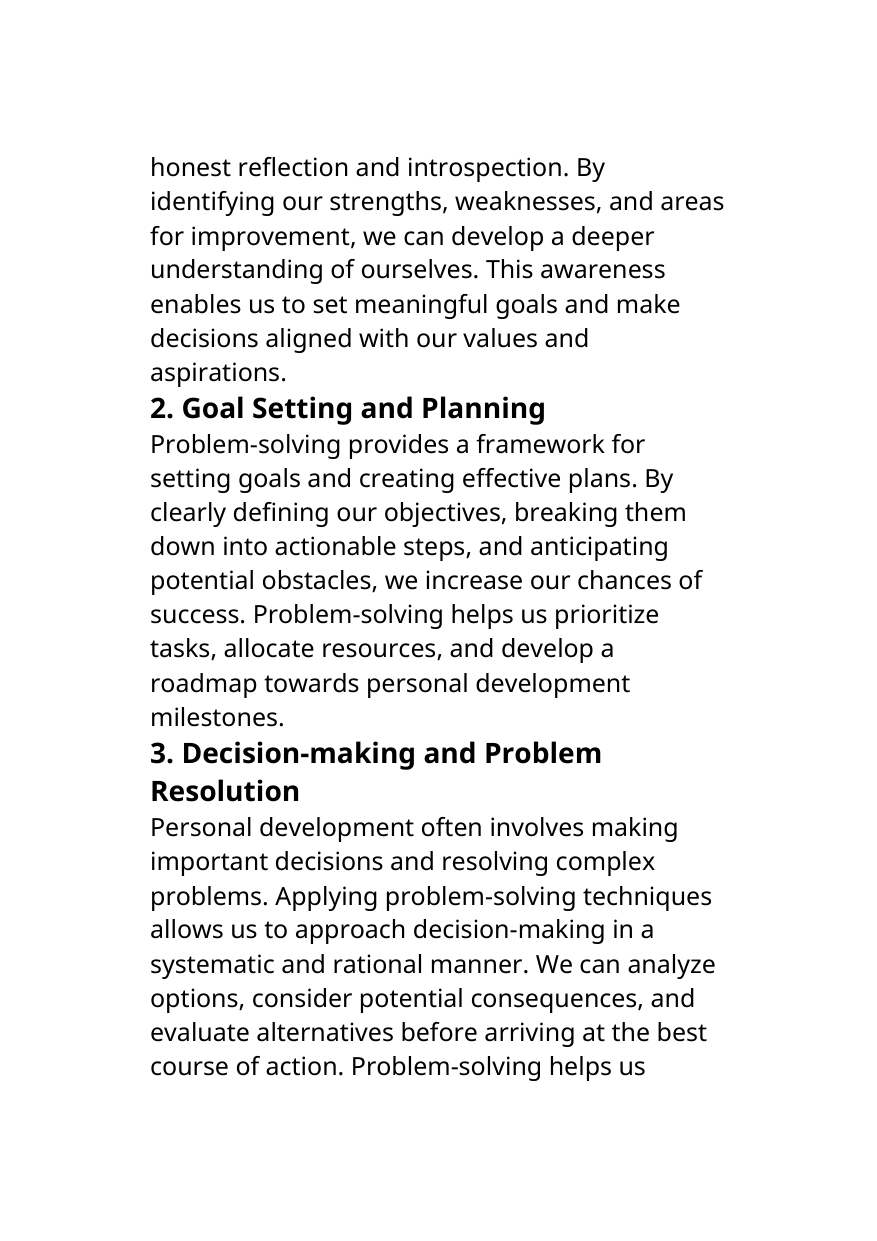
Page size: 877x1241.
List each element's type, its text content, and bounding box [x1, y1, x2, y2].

text Problem-solving provides a framework for setting goals and creating effective plans. By clearly defining our objectives, breaking them down into actionable steps, and anticipating potential obstacles, we increase our chances of success. Problem-solving helps us prioritize tasks, allocate resources, and develop a roadmap towards personal development milestones. [150, 427, 727, 733]
subtitle 3. Decision-making and Problem Resolution [150, 733, 727, 810]
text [150, 150, 727, 388]
subtitle 2. Goal Setting and Planning [150, 388, 727, 427]
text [150, 810, 727, 1082]
